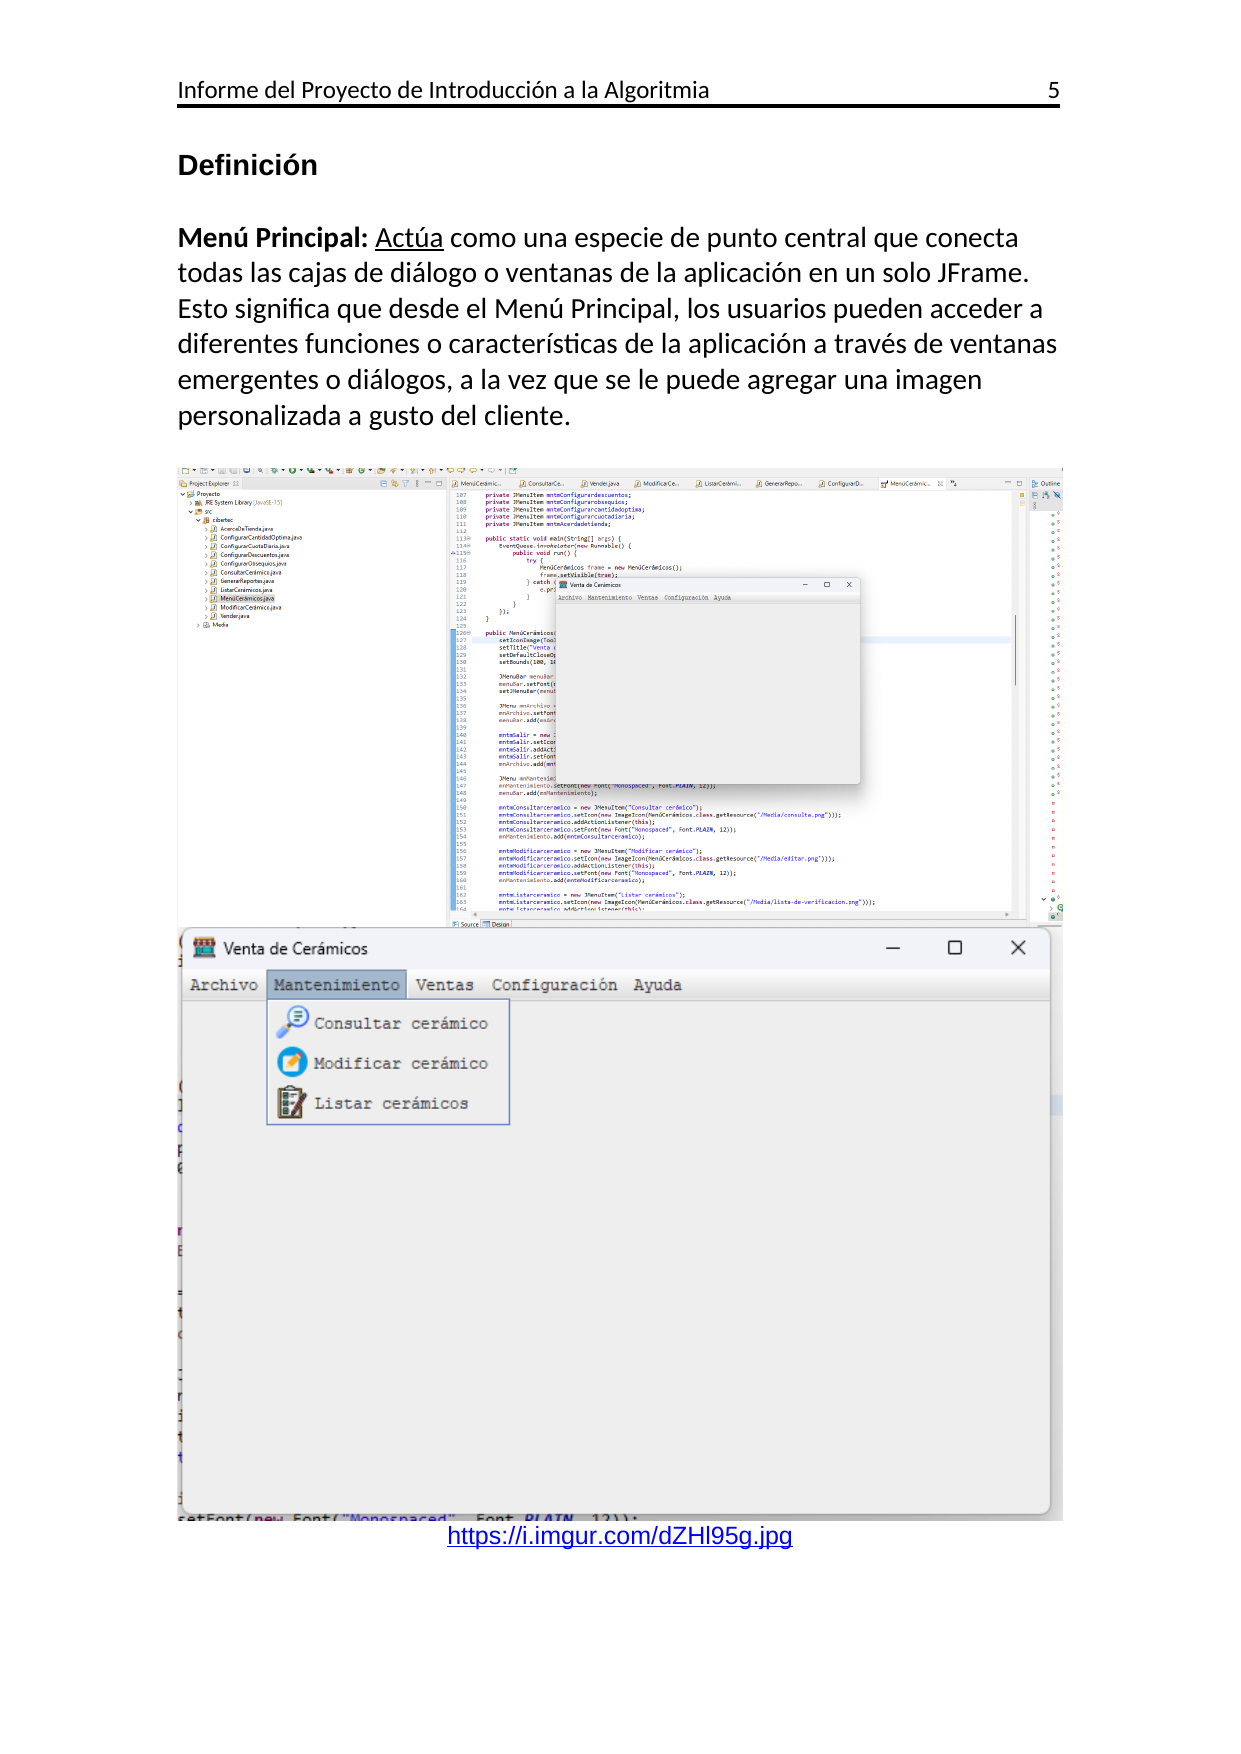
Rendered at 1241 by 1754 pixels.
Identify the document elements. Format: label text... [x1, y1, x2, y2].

text https://i.imgur.com/dZHl95g.jpg [177, 1521, 1063, 1549]
subtitle Definición [177, 148, 1063, 181]
text Menú Principal: Actúa como una especie de punto central que conecta todas las cajas de diálogo o ventanas de la aplicación en un solo JFrame. Esto significa que desde el Menú Principal, los usuarios pueden acceder a diferentes funciones o características de la aplicación a través de ventanas emergentes o diálogos, a la vez que se le puede agregar una imagen personalizada a gusto del cliente. [177, 219, 1063, 432]
picture [177, 468, 1063, 1521]
